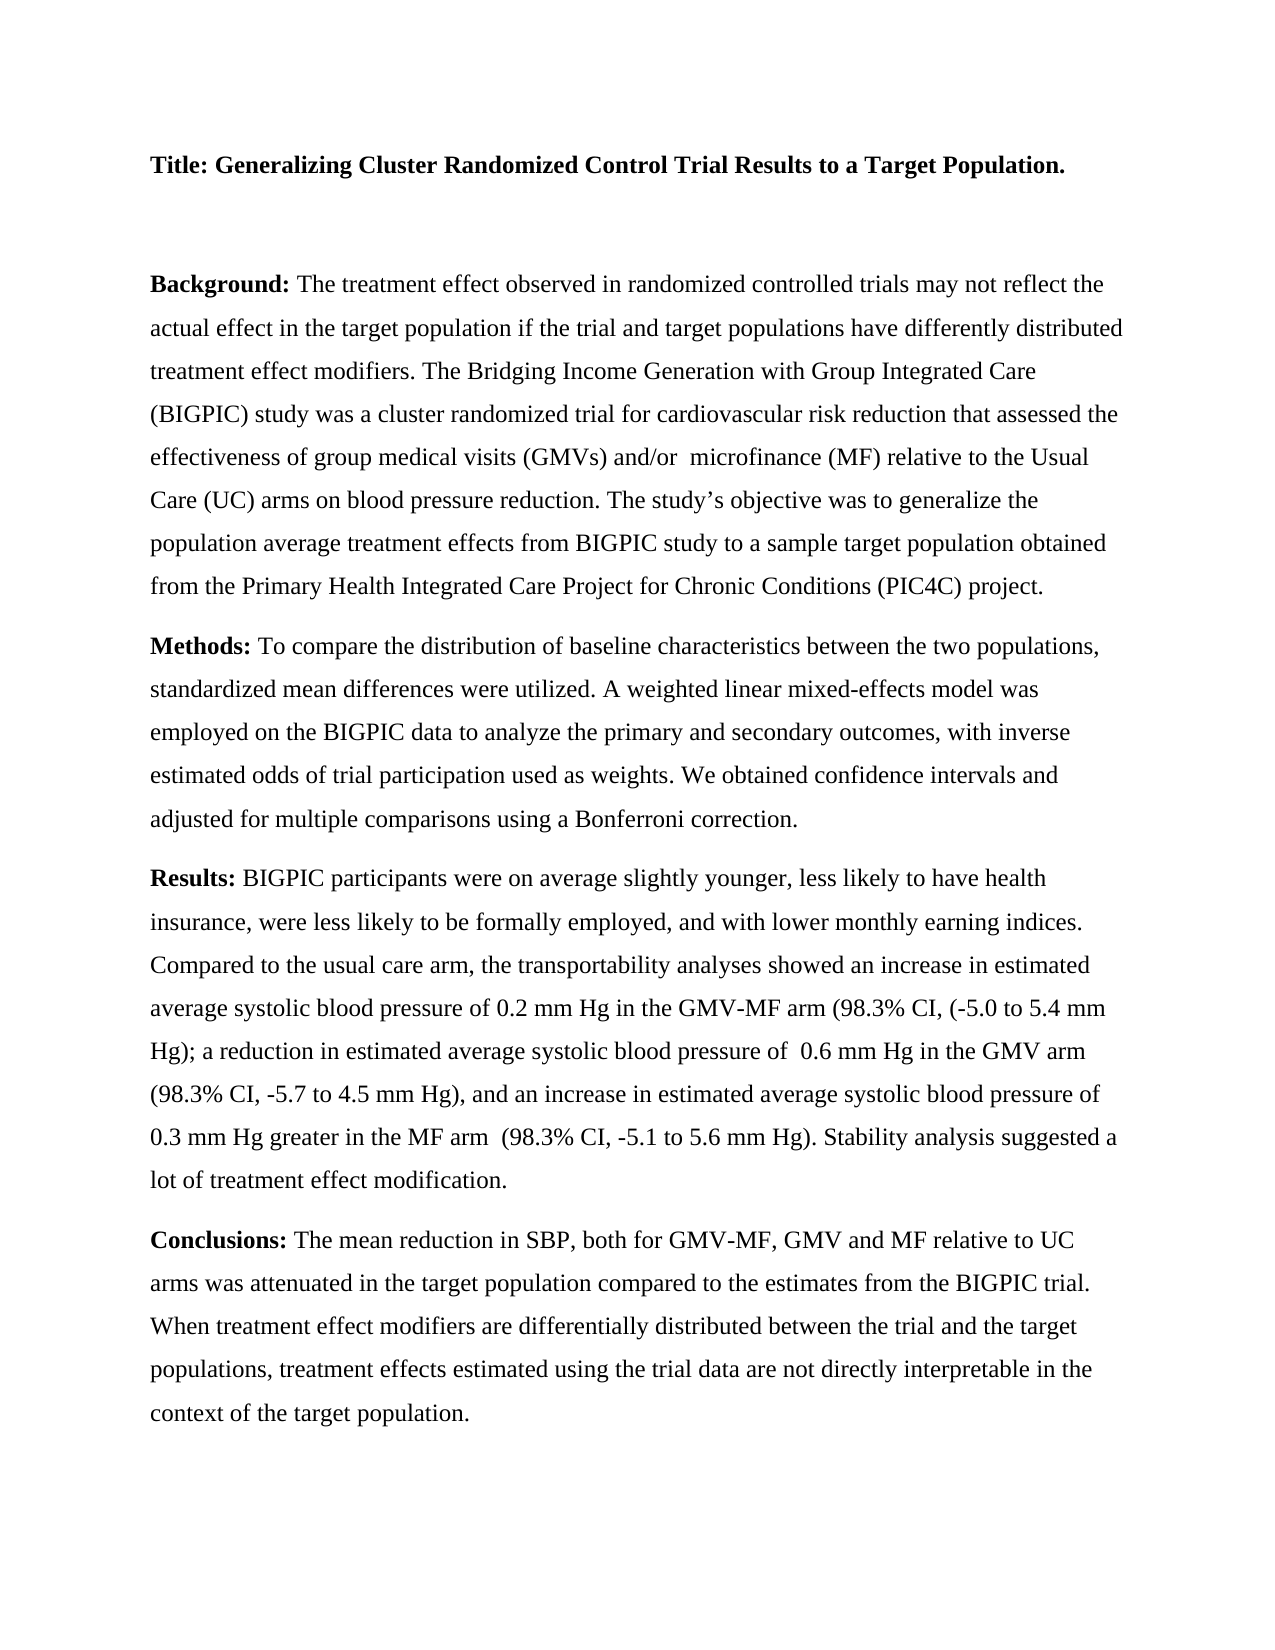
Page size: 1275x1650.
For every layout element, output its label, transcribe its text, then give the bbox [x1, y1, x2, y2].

text Title: Generalizing Cluster Randomized Control Trial Results to a Target Population. [150, 150, 1125, 179]
text Methods: To compare the distribution of baseline characteristics between the two populations, standardized mean differences were utilized. A weighted linear mixed-effects model was employed on the BIGPIC data to analyze the primary and secondary outcomes, with inverse estimated odds of trial participation used as weights. We obtained confidence intervals and adjusted for multiple comparisons using a Bonferroni correction. [150, 631, 1125, 832]
text Conclusions: The mean reduction in SBP, both for GMV-MF, GMV and MF relative to UC arms was attenuated in the target population compared to the estimates from the BIGPIC trial. When treatment effect modifiers are differentially distributed between the trial and the target populations, treatment effects estimated using the trial data are not directly interpretable in the context of the target population. [150, 1225, 1125, 1426]
text Results: BIGPIC participants were on average slightly younger, less likely to have health insurance, were less likely to be formally employed, and with lower monthly earning indices. Compared to the usual care arm, the transportability analyses showed an increase in estimated average systolic blood pressure of 0.2 mm Hg in the GMV-MF arm (98.3% CI, (-5.0 to 5.4 mm Hg); a reduction in estimated average systolic blood pressure of 0.6 mm Hg in the GMV arm (98.3% CI, -5.7 to 4.5 mm Hg), and an increase in estimated average systolic blood pressure of 0.3 mm Hg greater in the MF arm (98.3% CI, -5.1 to 5.6 mm Hg). Stability analysis suggested a lot of treatment effect modification. [150, 863, 1125, 1194]
text Background: The treatment effect observed in randomized controlled trials may not reflect the actual effect in the target population if the trial and target populations have differently distributed treatment effect modifiers. The Bridging Income Generation with Group Integrated Care (BIGPIC) study was a cluster randomized trial for cardiovascular risk reduction that assessed the effectiveness of group medical visits (GMVs) and/or microfinance (MF) relative to the Usual Care (UC) arms on blood pressure reduction. The study’s objective was to generalize the population average treatment effects from BIGPIC study to a sample target population obtained from the Primary Health Integrated Care Project for Chronic Conditions (PIC4C) project. [150, 269, 1125, 600]
